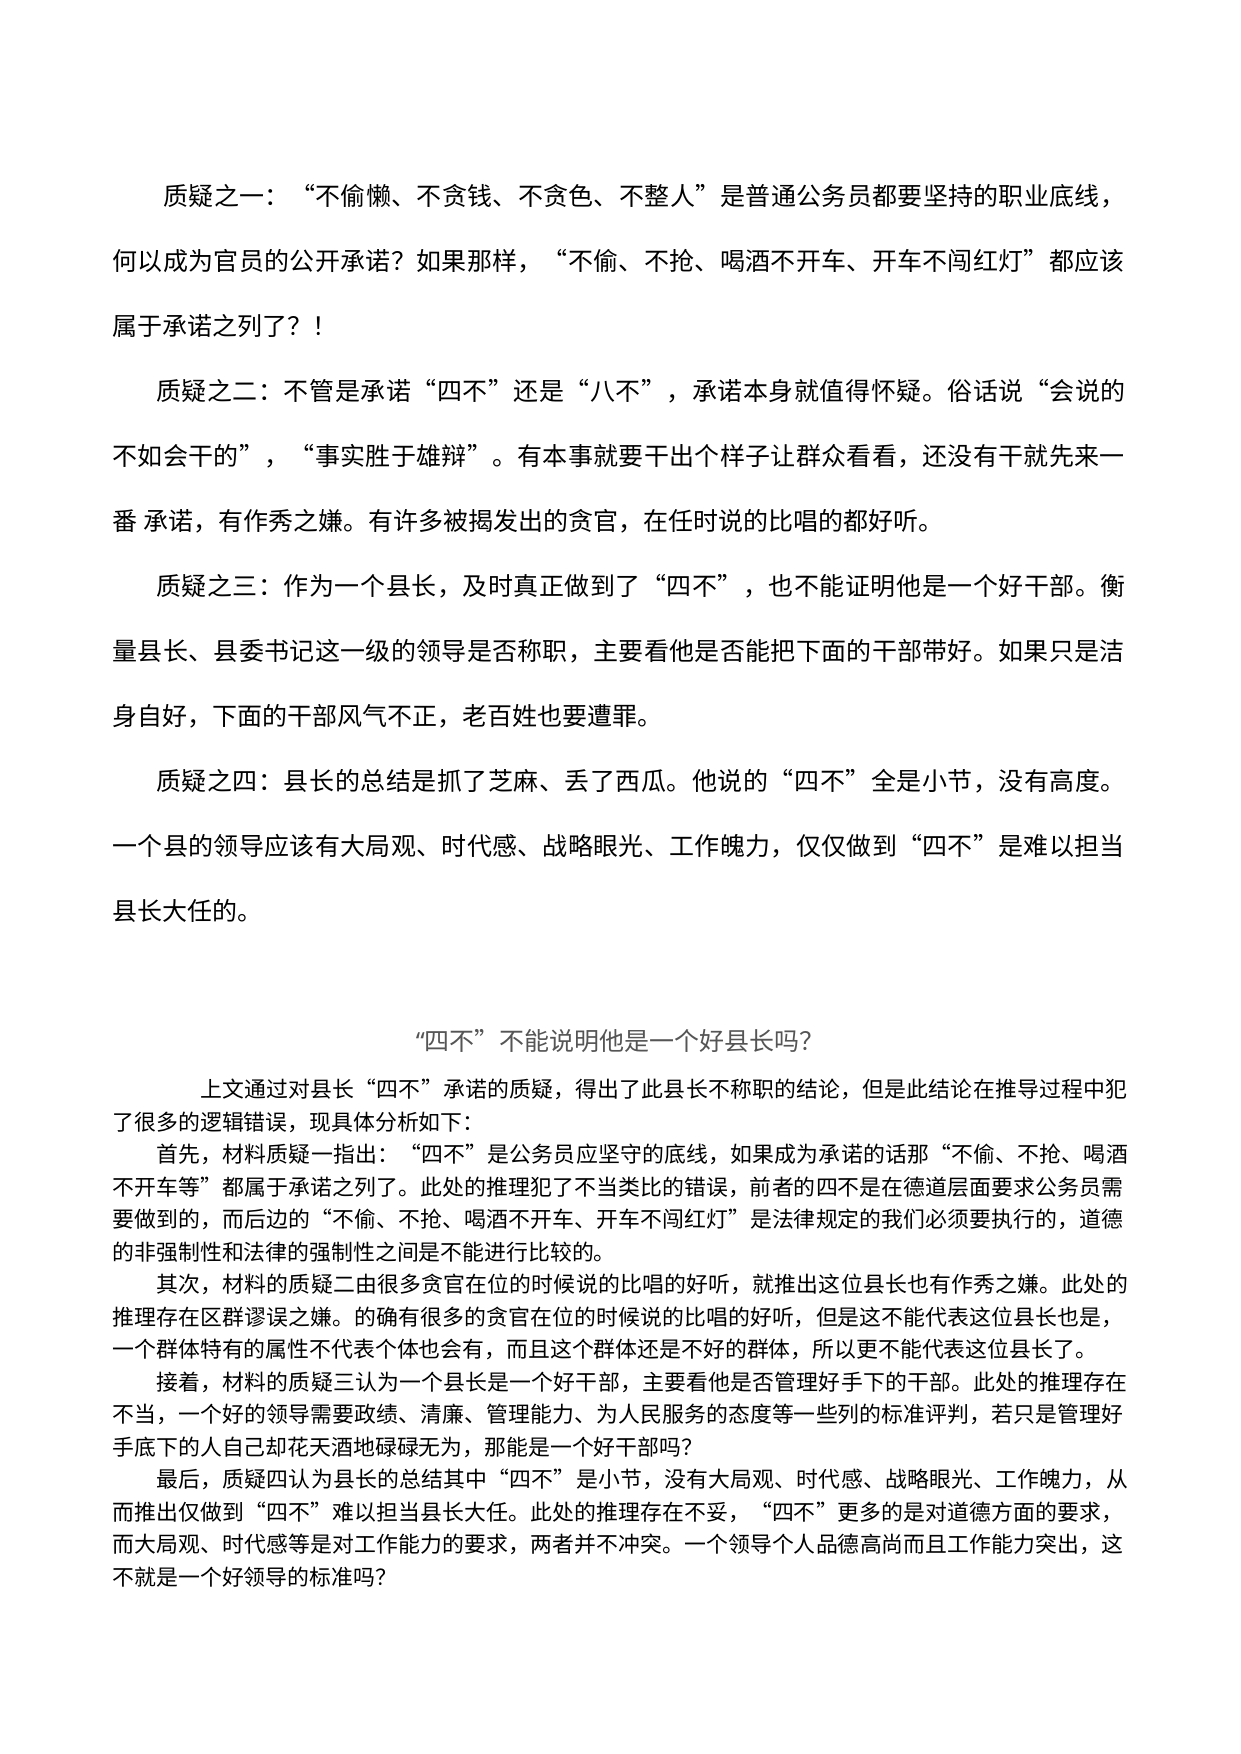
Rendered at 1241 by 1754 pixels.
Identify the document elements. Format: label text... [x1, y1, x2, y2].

list 接着，材料的质疑三认为一个县长是一个好干部，主要看他是否管理好手下的干部。此处的推理存在不当，一个好的领导需要政绩、清廉、管理能力、为人民服务的态度等一些列的标准评判，若只是管理好手底下的人自己却花天酒地碌碌无为，那能是一个好干部吗？ [112, 1364, 1128, 1462]
list 首先，材料质疑一指出：“四不”是公务员应坚守的底线，如果成为承诺的话那“不偷、不抢、喝酒不开车等”都属于承诺之列了。此处的推理犯了不当类比的错误，前者的四不是在德道层面要求公务员需要做到的，而后边的“不偷、不抢、喝酒不开车、开车不闯红灯”是法律规定的我们必须要执行的，道德的非强制性和法律的强制性之间是不能进行比较的。 [112, 1137, 1128, 1267]
list 最后，质疑四认为县长的总结其中“四不”是小节，没有大局观、时代感、战略眼光、工作魄力，从而推出仅做到“四不”难以担当县长大任。此处的推理存在不妥，“四不”更多的是对道德方面的要求，而大局观、时代感等是对工作能力的要求，两者并不冲突。一个领导个人品德高尚而且工作能力突出，这不就是一个好领导的标准吗？ [112, 1462, 1128, 1592]
list 质疑之一：“不偷懒、不贪钱、不贪色、不整人”是普通公务员都要坚持的职业底线， 何以成为官员的公开承诺？如果那样，“不偷、不抢、喝酒不开车、开车不闯红灯”都应该 属于承诺之列了？！ [112, 162, 1128, 357]
list 质疑之三：作为一个县长，及时真正做到了“四不”，也不能证明他是一个好干部。衡 量县长、县委书记这一级的领导是否称职，主要看他是否能把下面的干部带好。如果只是洁 身自好，下面的干部风气不正，老百姓也要遭罪。 [112, 552, 1128, 747]
list 上文通过对县长“四不”承诺的质疑，得出了此县长不称职的结论，但是此结论在推导过程中犯了很多的逻辑错误，现具体分析如下： [112, 1072, 1128, 1137]
list 质疑之四：县长的总结是抓了芝麻、丢了西瓜。他说的“四不”全是小节，没有高度。 一个县的领导应该有大局观、时代感、战略眼光、工作魄力，仅仅做到“四不”是难以担当 县长大任的。 [112, 747, 1128, 942]
list 质疑之二：不管是承诺“四不”还是“八不”，承诺本身就值得怀疑。俗话说“会说的 不如会干的”，“事实胜于雄辩”。有本事就要干出个样子让群众看看，还没有干就先来一番 承诺，有作秀之嫌。有许多被揭发出的贪官，在任时说的比唱的都好听。 [112, 357, 1128, 552]
list 其次，材料的质疑二由很多贪官在位的时候说的比唱的好听，就推出这位县长也有作秀之嫌。此处的推理存在区群谬误之嫌。的确有很多的贪官在位的时候说的比唱的好听，但是这不能代表这位县长也是，一个群体特有的属性不代表个体也会有，而且这个群体还是不好的群体，所以更不能代表这位县长了。 [112, 1267, 1128, 1364]
list “四不”不能说明他是一个好县长吗？ [112, 1007, 1128, 1072]
